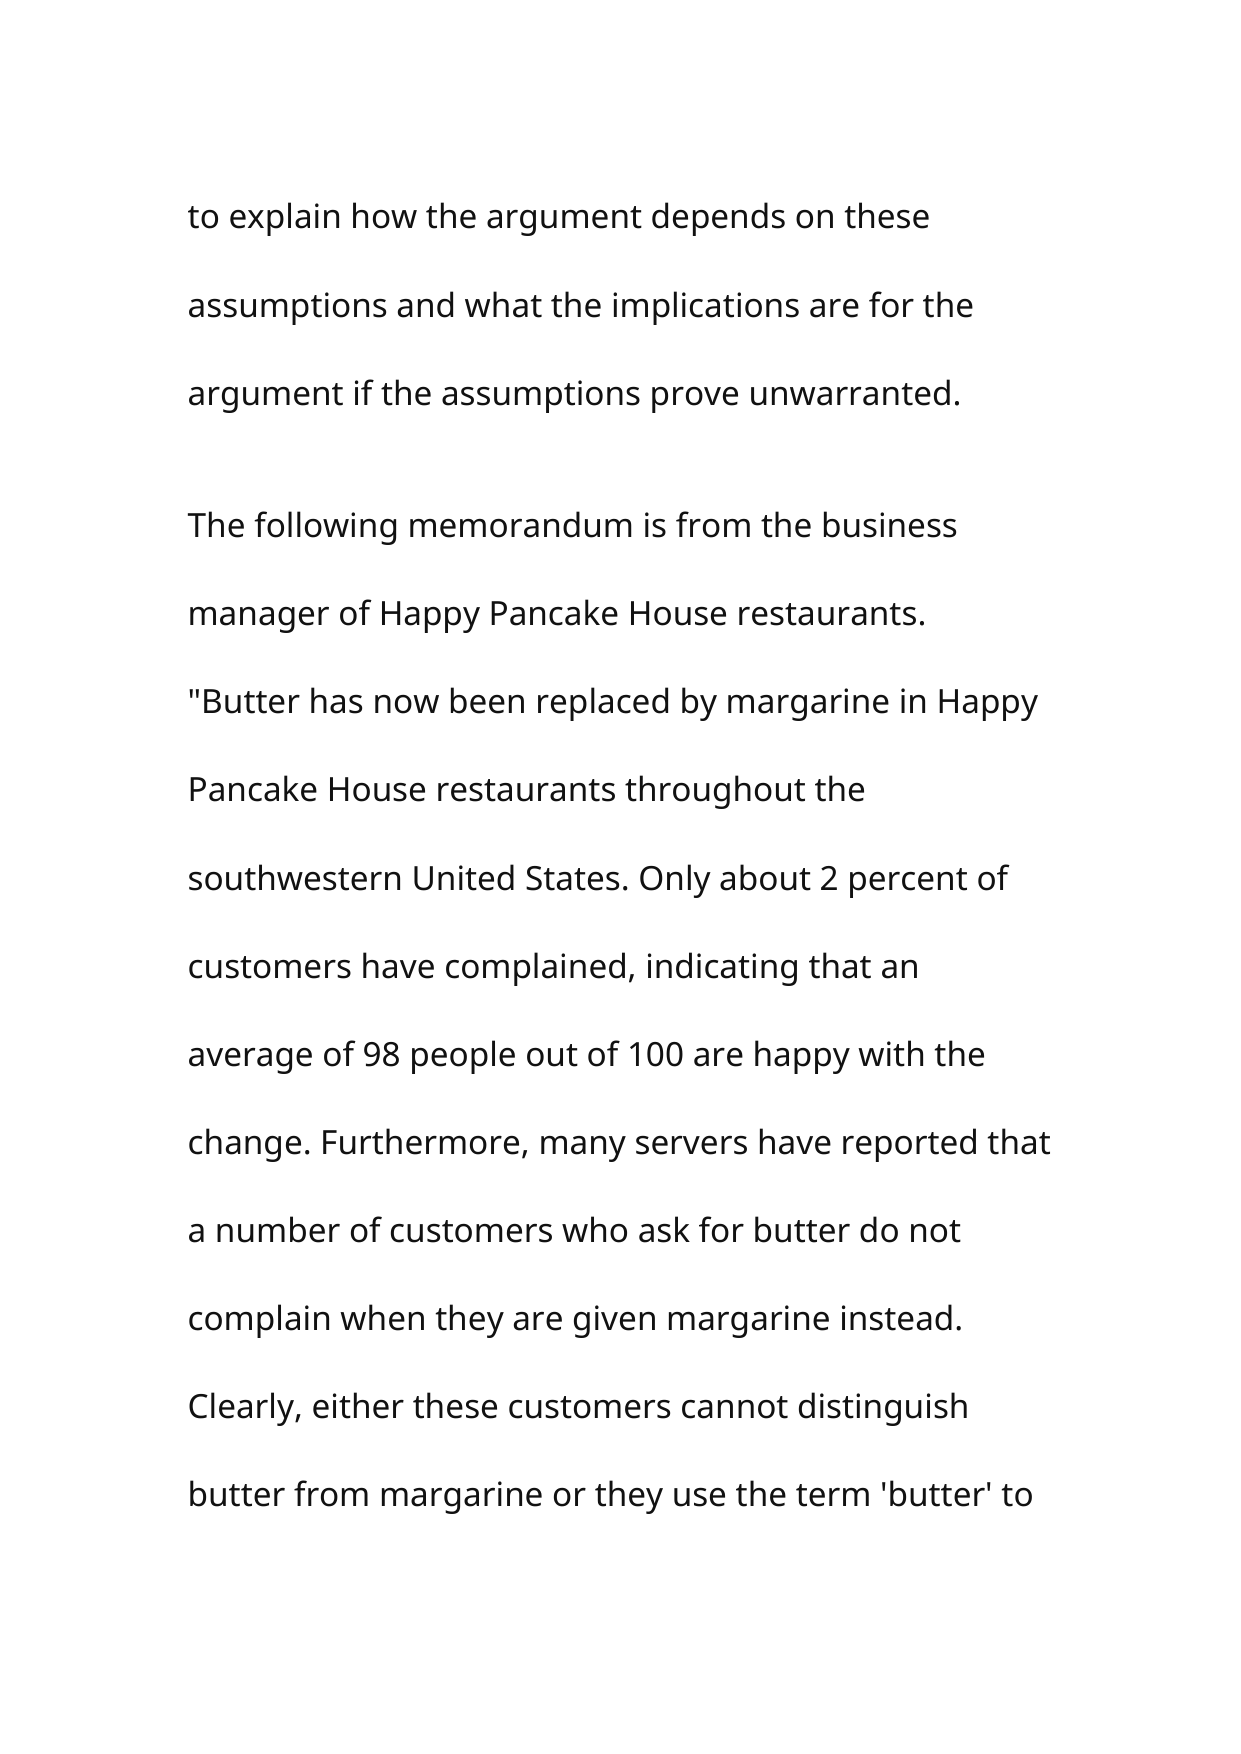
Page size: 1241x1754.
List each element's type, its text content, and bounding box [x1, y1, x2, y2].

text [187, 172, 1053, 436]
text The following memorandum is from the business manager of Happy Pancake House restaurants. [187, 480, 1053, 657]
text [187, 657, 1053, 1538]
